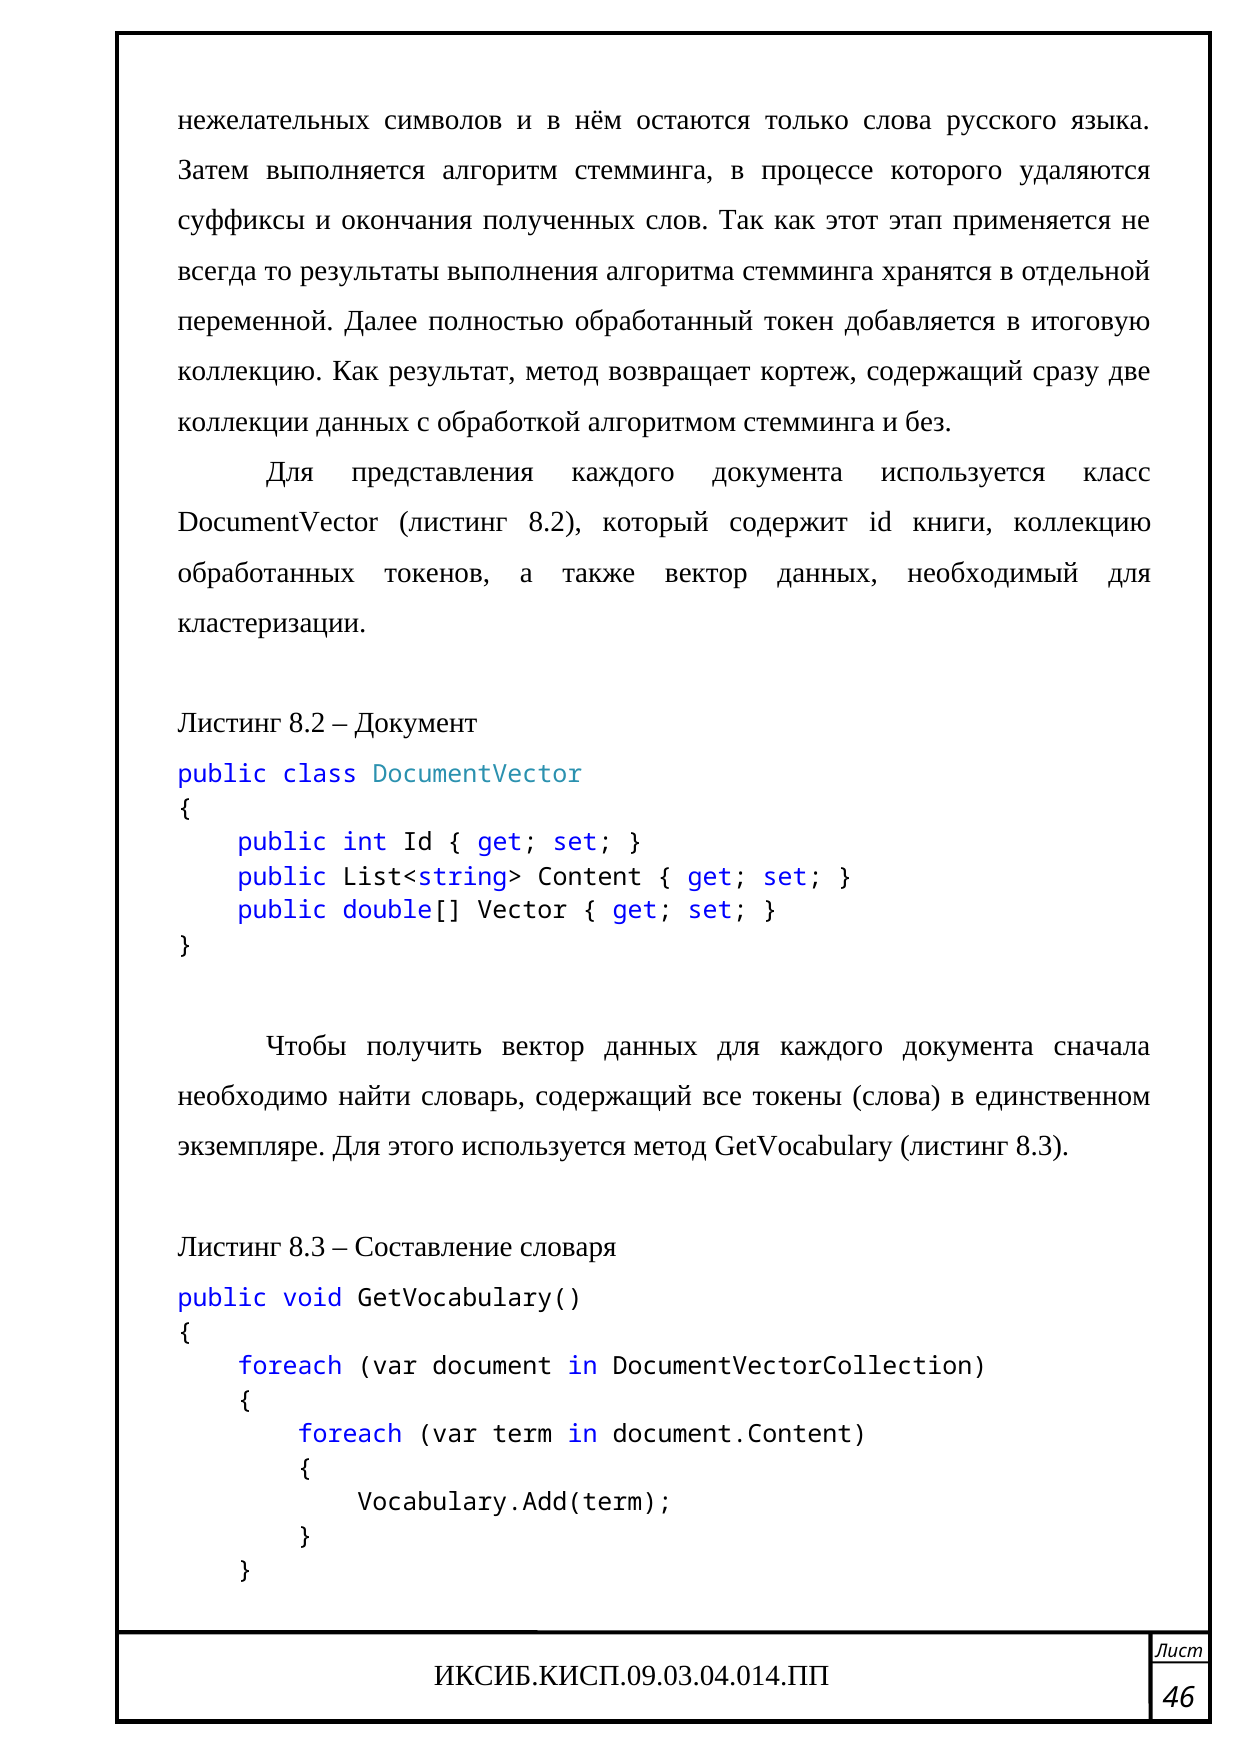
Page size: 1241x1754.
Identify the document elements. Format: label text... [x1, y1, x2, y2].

text public void GetVocabulary() [177, 1279, 1152, 1313]
text public int Id { get; set; } [177, 824, 1152, 858]
text Vocabulary.Add(term); [177, 1483, 1152, 1518]
text foreach (var document in DocumentVectorCollection) [177, 1347, 1152, 1381]
text } [177, 1518, 1152, 1552]
text } [177, 1552, 1152, 1586]
text foreach (var term in document.Content) [177, 1415, 1152, 1449]
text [177, 102, 1152, 437]
text { [177, 790, 1152, 824]
text { [177, 1449, 1152, 1483]
text { [177, 1313, 1152, 1347]
text public List<string> Content { get; set; } [177, 858, 1152, 892]
text public class DocumentVector [177, 756, 1152, 790]
text } [177, 926, 1152, 960]
text Листинг 8.3 – Составление словаря [177, 1229, 1152, 1262]
text { [177, 1381, 1152, 1415]
text Чтобы получить вектор данных для каждого документа сначала необходимо найти словарь, содержащий все токены (слова) в единственном экземпляре. Для этого используется метод GetVocabulary (листинг 8.3). [177, 1028, 1152, 1162]
text Листинг 8.2 – Документ [177, 706, 1152, 739]
text public double[] Vector { get; set; } [177, 892, 1152, 926]
text Для представления каждого документа используется класс DocumentVector (листинг 8.2), который содержит id книги, коллекцию обработанных токенов, а также вектор данных, необходимый для кластеризации. [177, 454, 1152, 638]
